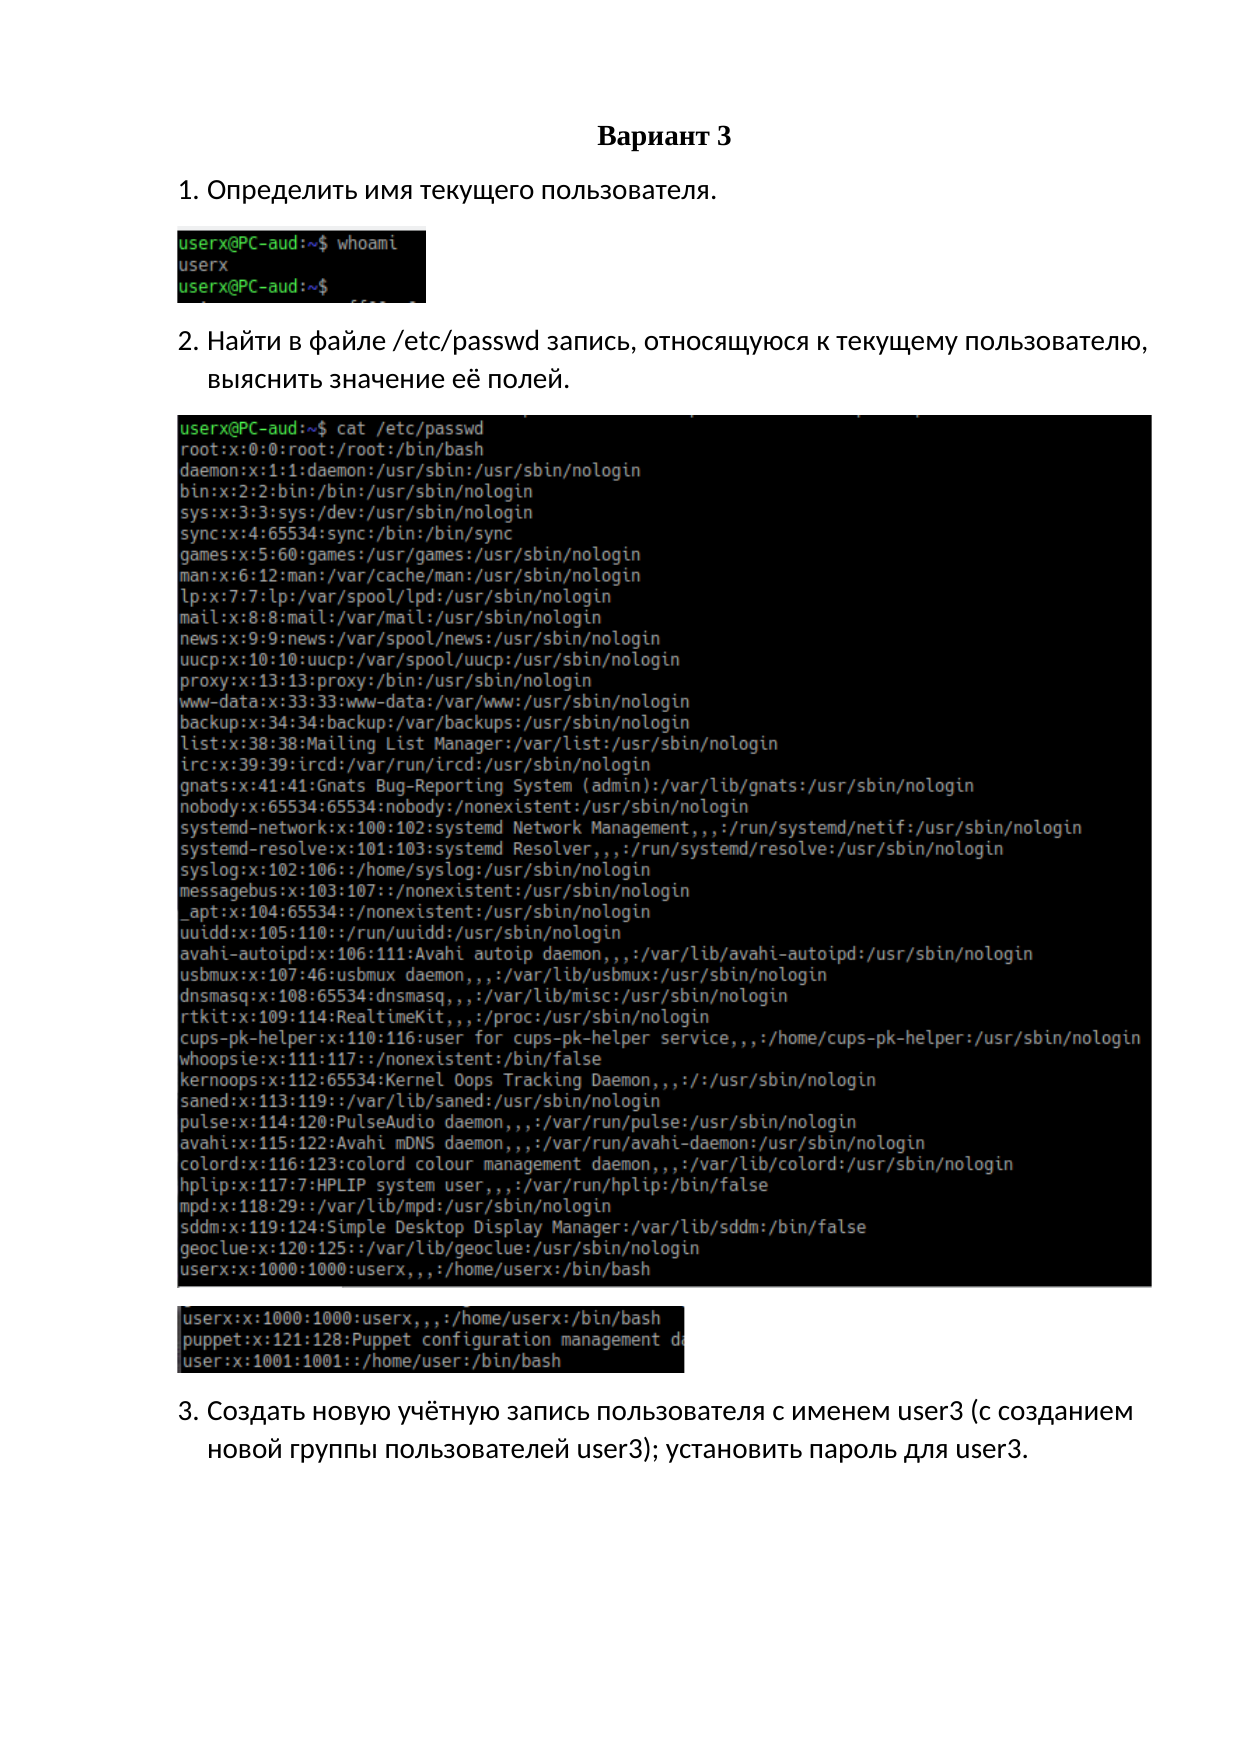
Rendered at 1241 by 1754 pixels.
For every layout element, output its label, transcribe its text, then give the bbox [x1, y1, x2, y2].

text Вариант 3 [177, 118, 1152, 152]
picture [177, 226, 426, 303]
list Найти в файле /etc/passwd запись, относящуюся к текущему пользователю, выяснить значение её полей. [177, 322, 1152, 396]
list Создать новую учётную запись пользователя с именем user3 (с созданием новой группы пользователей user3); установить пароль для user3. [177, 1392, 1152, 1466]
list Определить имя текущего пользователя. [177, 171, 1152, 207]
picture [177, 1306, 685, 1373]
picture [177, 415, 1152, 1288]
